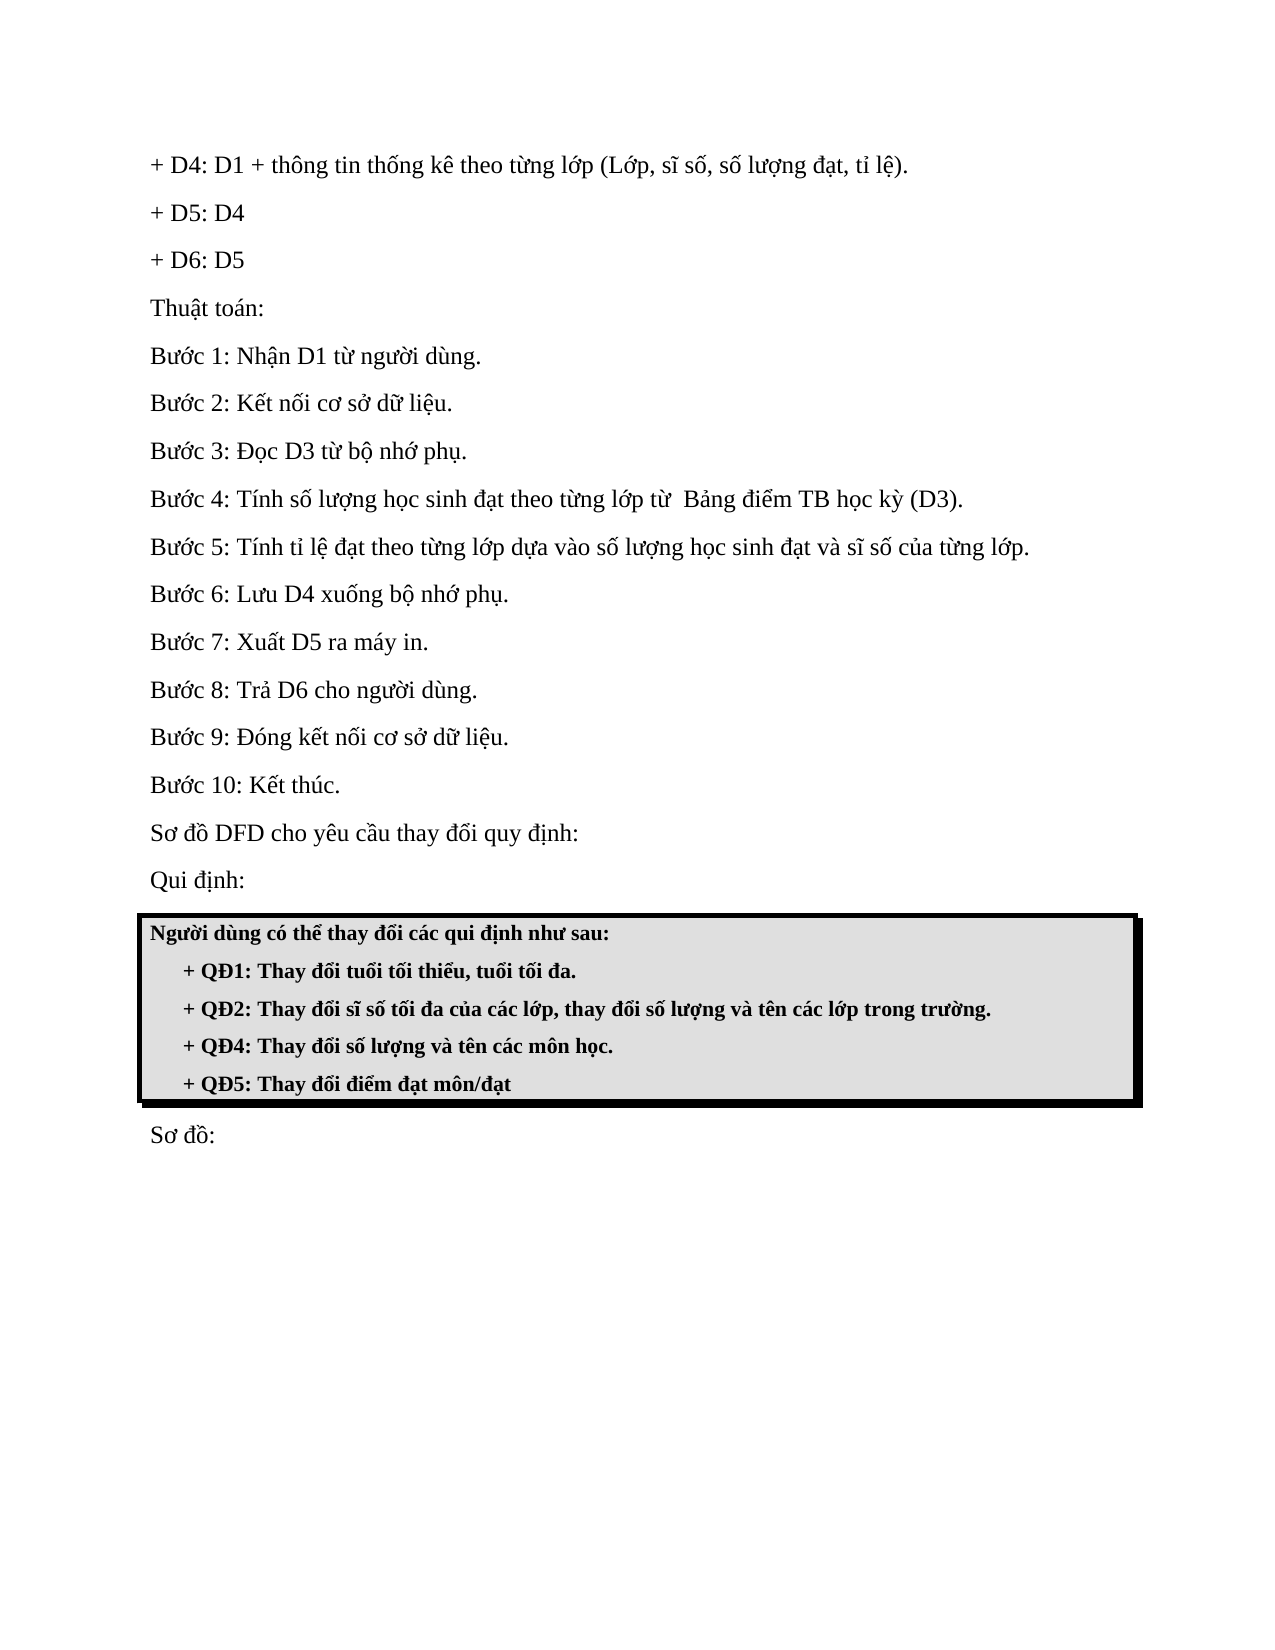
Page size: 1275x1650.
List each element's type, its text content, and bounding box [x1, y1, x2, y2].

text Bước 2: Kết nối cơ sở dữ liệu. [150, 388, 1125, 417]
text Bước 5: Tính tỉ lệ đạt theo từng lớp dựa vào số lượng học sinh đạt và sĩ số của từng lớp. [150, 532, 1125, 560]
text Bước 6: Lưu D4 xuống bộ nhớ phụ. [150, 579, 1125, 608]
text Bước 10: Kết thúc. [150, 770, 1125, 799]
text Qui định: [150, 866, 1125, 894]
text Người dùng có thể thay đổi các qui định như sau: [142, 918, 1133, 945]
text Bước 3: Đọc D3 từ bộ nhớ phụ. [150, 436, 1125, 465]
text + D4: D1 + thông tin thống kê theo từng lớp (Lớp, sĩ số, số lượng đạt, tỉ lệ). [150, 150, 1125, 179]
text Bước 7: Xuất D5 ra máy in. [150, 627, 1125, 656]
text Thuật toán: [150, 293, 1125, 322]
text + D5: D4 [150, 198, 1125, 226]
text Sơ đồ DFD cho yêu cầu thay đổi quy định: [150, 818, 1125, 847]
text + QĐ1: Thay đổi tuổi tối thiểu, tuổi tối đa. [142, 951, 1133, 983]
text Sơ đồ: [150, 1121, 1125, 1149]
text + QĐ2: Thay đổi sĩ số tối đa của các lớp, thay đổi số lượng và tên các lớp trong trường. [142, 989, 1133, 1021]
text + QĐ5: Thay đổi điểm đạt môn/đạt [142, 1064, 1133, 1099]
text + D6: D5 [150, 245, 1125, 274]
text + QĐ4: Thay đổi số lượng và tên các môn học. [142, 1027, 1133, 1059]
text Bước 4: Tính số lượng học sinh đạt theo từng lớp từ Bảng điểm TB học kỳ (D3). [150, 484, 1125, 513]
text Bước 8: Trả D6 cho người dùng. [150, 675, 1125, 703]
text Bước 1: Nhận D1 từ người dùng. [150, 341, 1125, 369]
text Bước 9: Đóng kết nối cơ sở dữ liệu. [150, 722, 1125, 751]
